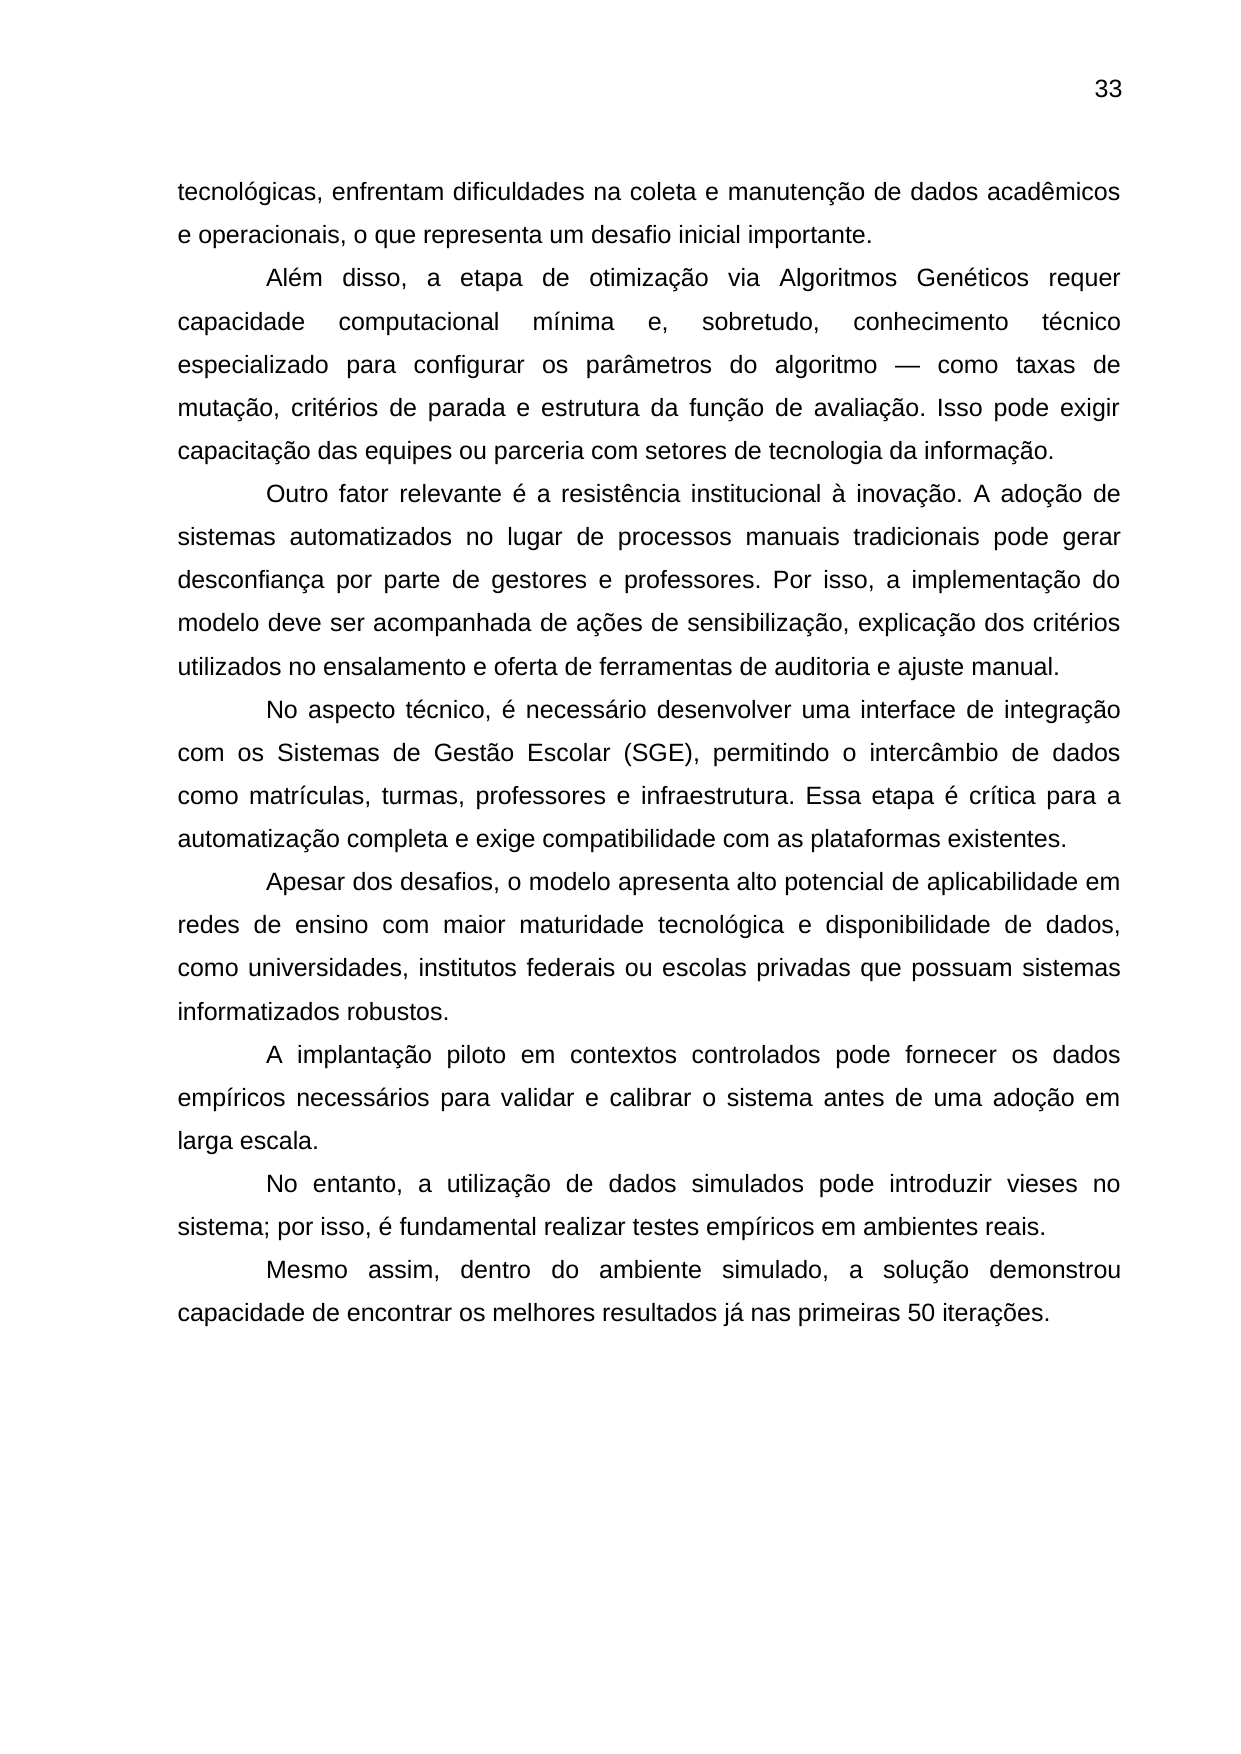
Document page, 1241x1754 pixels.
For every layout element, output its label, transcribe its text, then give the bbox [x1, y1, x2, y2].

text Outro fator relevante é a resistência institucional à inovação. A adoção de sistemas automatizados no lugar de processos manuais tradicionais pode gerar desconfiança por parte de gestores e professores. Por isso, a implementação do modelo deve ser acompanhada de ações de sensibilização, explicação dos critérios utilizados no ensalamento e oferta de ferramentas de auditoria e ajuste manual. [177, 479, 1122, 680]
text Mesmo assim, dentro do ambiente simulado, a solução demonstrou capacidade de encontrar os melhores resultados já nas primeiras 50 iterações. [177, 1255, 1122, 1327]
text No aspecto técnico, é necessário desenvolver uma interface de integração com os Sistemas de Gestão Escolar (SGE), permitindo o intercâmbio de dados como matrículas, turmas, professores e infraestrutura. Essa etapa é crítica para a automatização completa e exige compatibilidade com as plataformas existentes. [177, 695, 1122, 853]
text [177, 177, 1122, 249]
text A implantação piloto em contextos controlados pode fornecer os dados empíricos necessários para validar e calibrar o sistema antes de uma adoção em larga escala. [177, 1040, 1122, 1155]
text Além disso, a etapa de otimização via Algoritmos Genéticos requer capacidade computacional mínima e, sobretudo, conhecimento técnico especializado para configurar os parâmetros do algoritmo — como taxas de mutação, critérios de parada e estrutura da função de avaliação. Isso pode exigir capacitação das equipes ou parceria com setores de tecnologia da informação. [177, 263, 1122, 465]
text Apesar dos desafios, o modelo apresenta alto potencial de aplicabilidade em redes de ensino com maior maturidade tecnológica e disponibilidade de dados, como universidades, institutos federais ou escolas privadas que possuam sistemas informatizados robustos. [177, 867, 1122, 1025]
text No entanto, a utilização de dados simulados pode introduzir vieses no sistema; por isso, é fundamental realizar testes empíricos em ambientes reais. [177, 1169, 1122, 1241]
